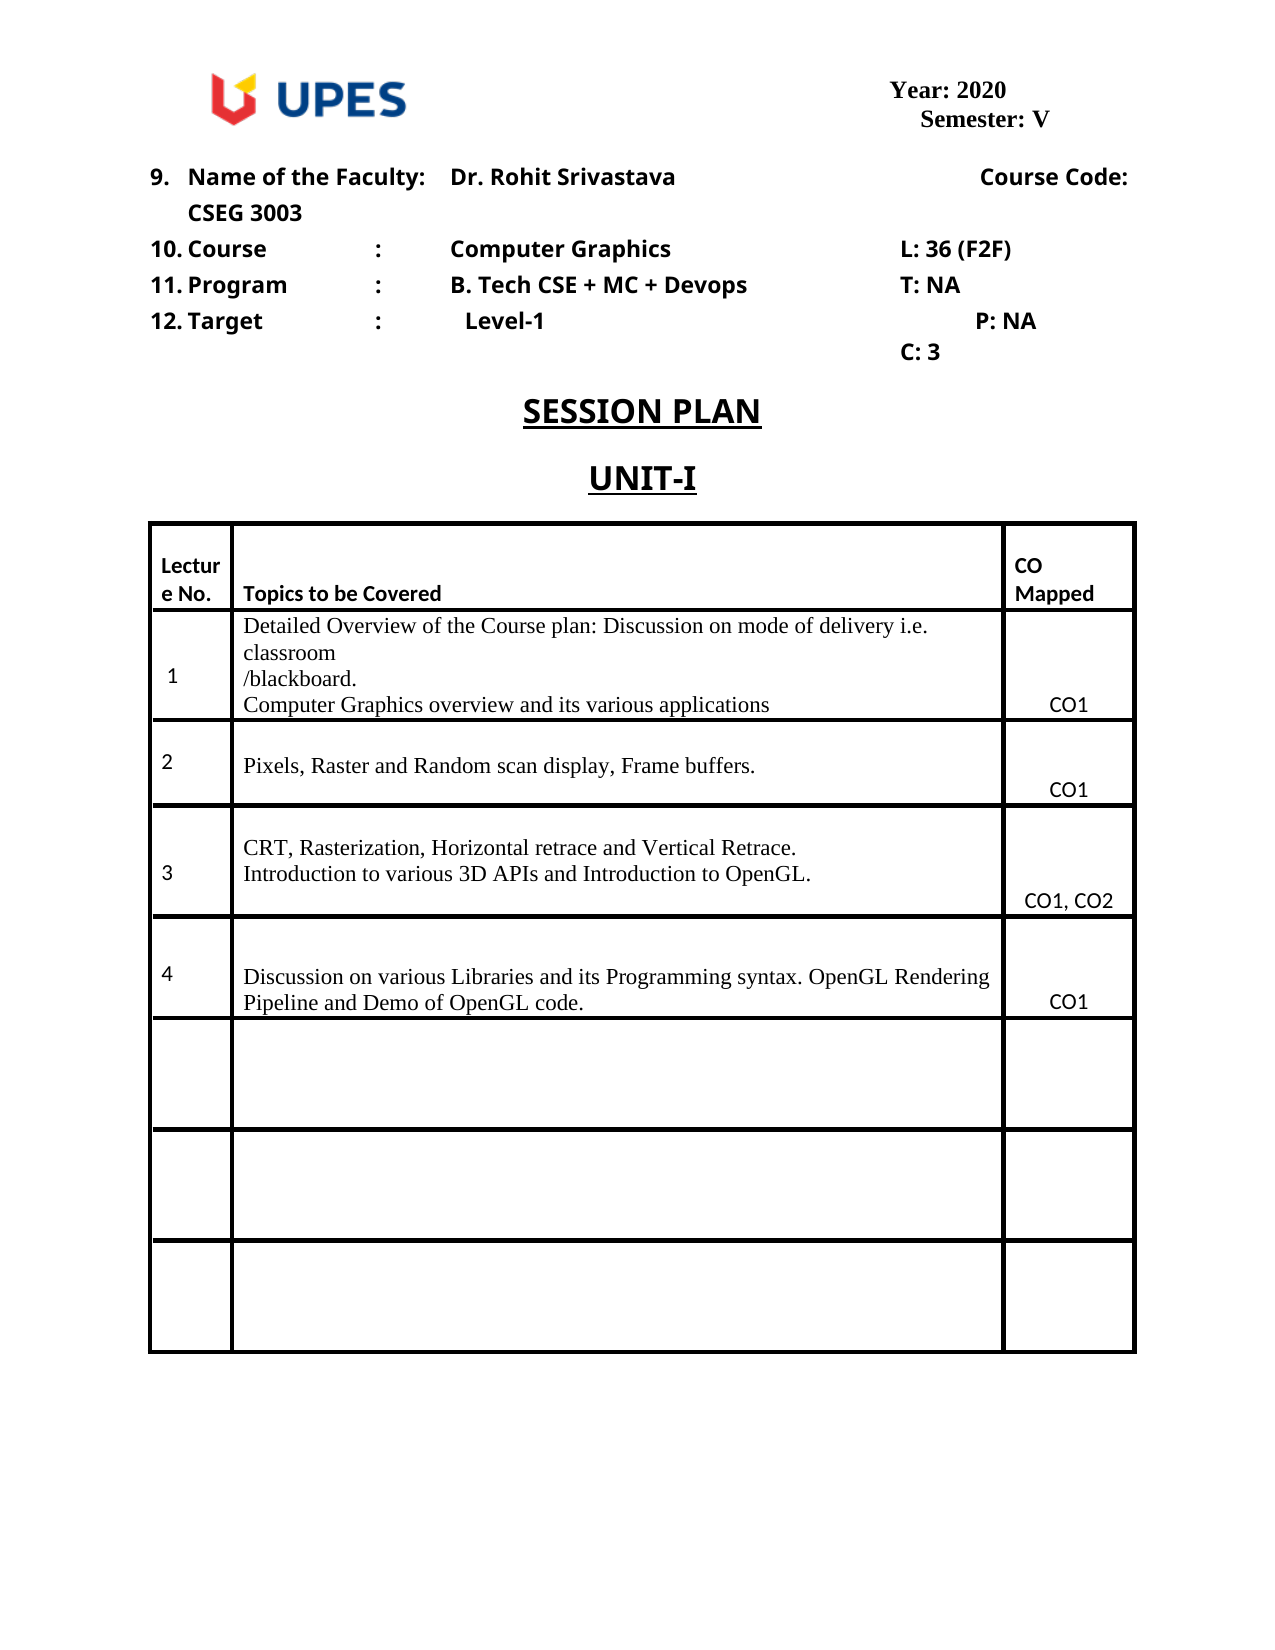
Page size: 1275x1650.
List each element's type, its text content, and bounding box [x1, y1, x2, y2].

table_cell CO1, CO2 [1006, 808, 1132, 914]
table_cell 1 [152, 609, 230, 718]
table_cell [234, 1020, 1001, 1127]
table_cell CO1 [1006, 722, 1132, 803]
table_cell CO1 [1006, 919, 1132, 1016]
table_cell 2 [152, 719, 230, 803]
table_cell [152, 1239, 230, 1349]
table_cell [1006, 1243, 1132, 1349]
table_cell [152, 1128, 230, 1238]
picture [199, 63, 419, 136]
table_cell Pixels, Raster and Random scan display, Frame buffers. [234, 722, 1001, 803]
table_cell 3 [152, 804, 230, 914]
table_cell Discussion on various Libraries and its Programming syntax. OpenGL Rendering Pipeline and Demo of OpenGL code. [234, 919, 1001, 1016]
table_cell Detailed Overview of the Course plan: Discussion on mode of delivery i.e. classroom /blackboard. Computer Graphics overview and its various applications [234, 612, 1001, 718]
table_cell 4 [152, 915, 230, 1016]
table_cell [1006, 1132, 1132, 1238]
table_cell [1006, 1020, 1132, 1127]
table_cell [234, 1132, 1001, 1238]
table_header Topics to be Covered [234, 526, 1001, 608]
table_header Lecture No. [152, 526, 230, 608]
table_cell CO1 [1006, 612, 1132, 718]
text UNIT-I [150, 454, 1134, 500]
table_cell [152, 1017, 230, 1127]
text SESSION PLAN [150, 388, 1134, 434]
table_cell CRT, Rasterization, Horizontal retrace and Vertical Retrace. Introduction to various 3D APIs and Introduction to OpenGL. [234, 808, 1001, 914]
table_cell [234, 1243, 1001, 1349]
table_header CO Mapped [1006, 526, 1132, 608]
